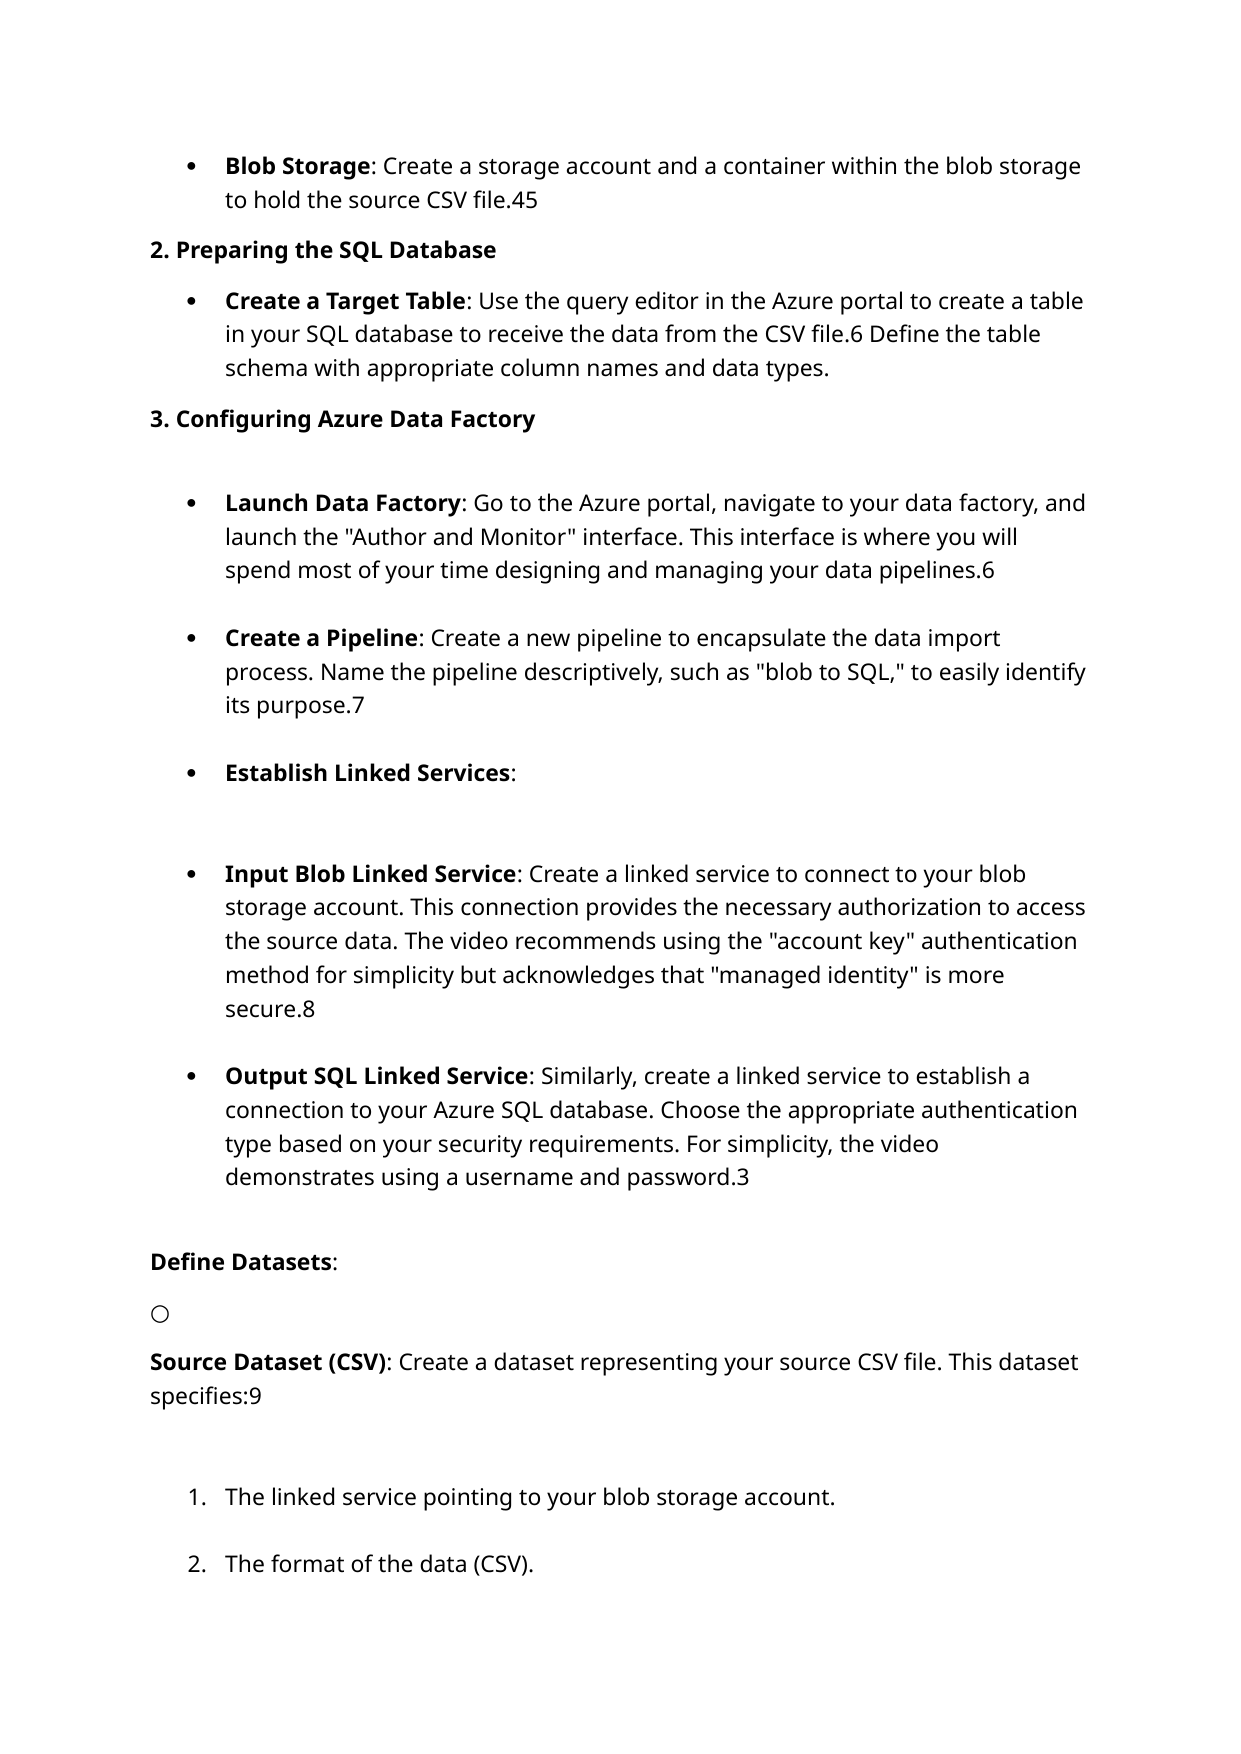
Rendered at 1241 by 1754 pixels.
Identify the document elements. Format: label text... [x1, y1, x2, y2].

list Establish Linked Services: [187, 757, 1090, 788]
list Create a Target Table: Use the query editor in the Azure portal to create a table in your SQL database to receive the data from the CSV file.6 Define the table schema with appropriate column names and data types. [187, 284, 1090, 383]
list The linked service pointing to your blob storage account. [187, 1481, 1090, 1512]
text Source Dataset (CSV): Create a dataset representing your source CSV file. This dataset specifies:9 [150, 1346, 1090, 1411]
list Launch Data Factory: Go to the Azure portal, navigate to your data factory, and launch the "Author and Monitor" interface. This interface is where you will spend most of your time designing and managing your data pipelines.6 [187, 487, 1090, 585]
list Blob Storage: Create a storage account and a container within the blob storage to hold the source CSV file.45 [187, 150, 1090, 215]
text Define Datasets: [150, 1245, 1090, 1277]
text ○ [150, 1296, 1090, 1327]
list Input Blob Linked Service: Create a linked service to connect to your blob storage account. This connection provides the necessary authorization to access the source data. The video recommends using the "account key" authentication method for simplicity but acknowledges that "managed identity" is more secure.8 [187, 857, 1090, 1024]
list Create a Pipeline: Create a new pipeline to encapsulate the data import process. Name the pipeline descriptively, such as "blob to SQL," to easily identify its purpose.7 [187, 622, 1090, 720]
text 3. Configuring Azure Data Factory [150, 402, 1090, 434]
list Output SQL Linked Service: Similarly, create a linked service to establish a connection to your Azure SQL database. Choose the appropriate authentication type based on your security requirements. For simplicity, the video demonstrates using a username and password.3 [187, 1060, 1090, 1192]
list The format of the data (CSV). [187, 1548, 1090, 1579]
text 2. Preparing the SQL Database [150, 234, 1090, 265]
